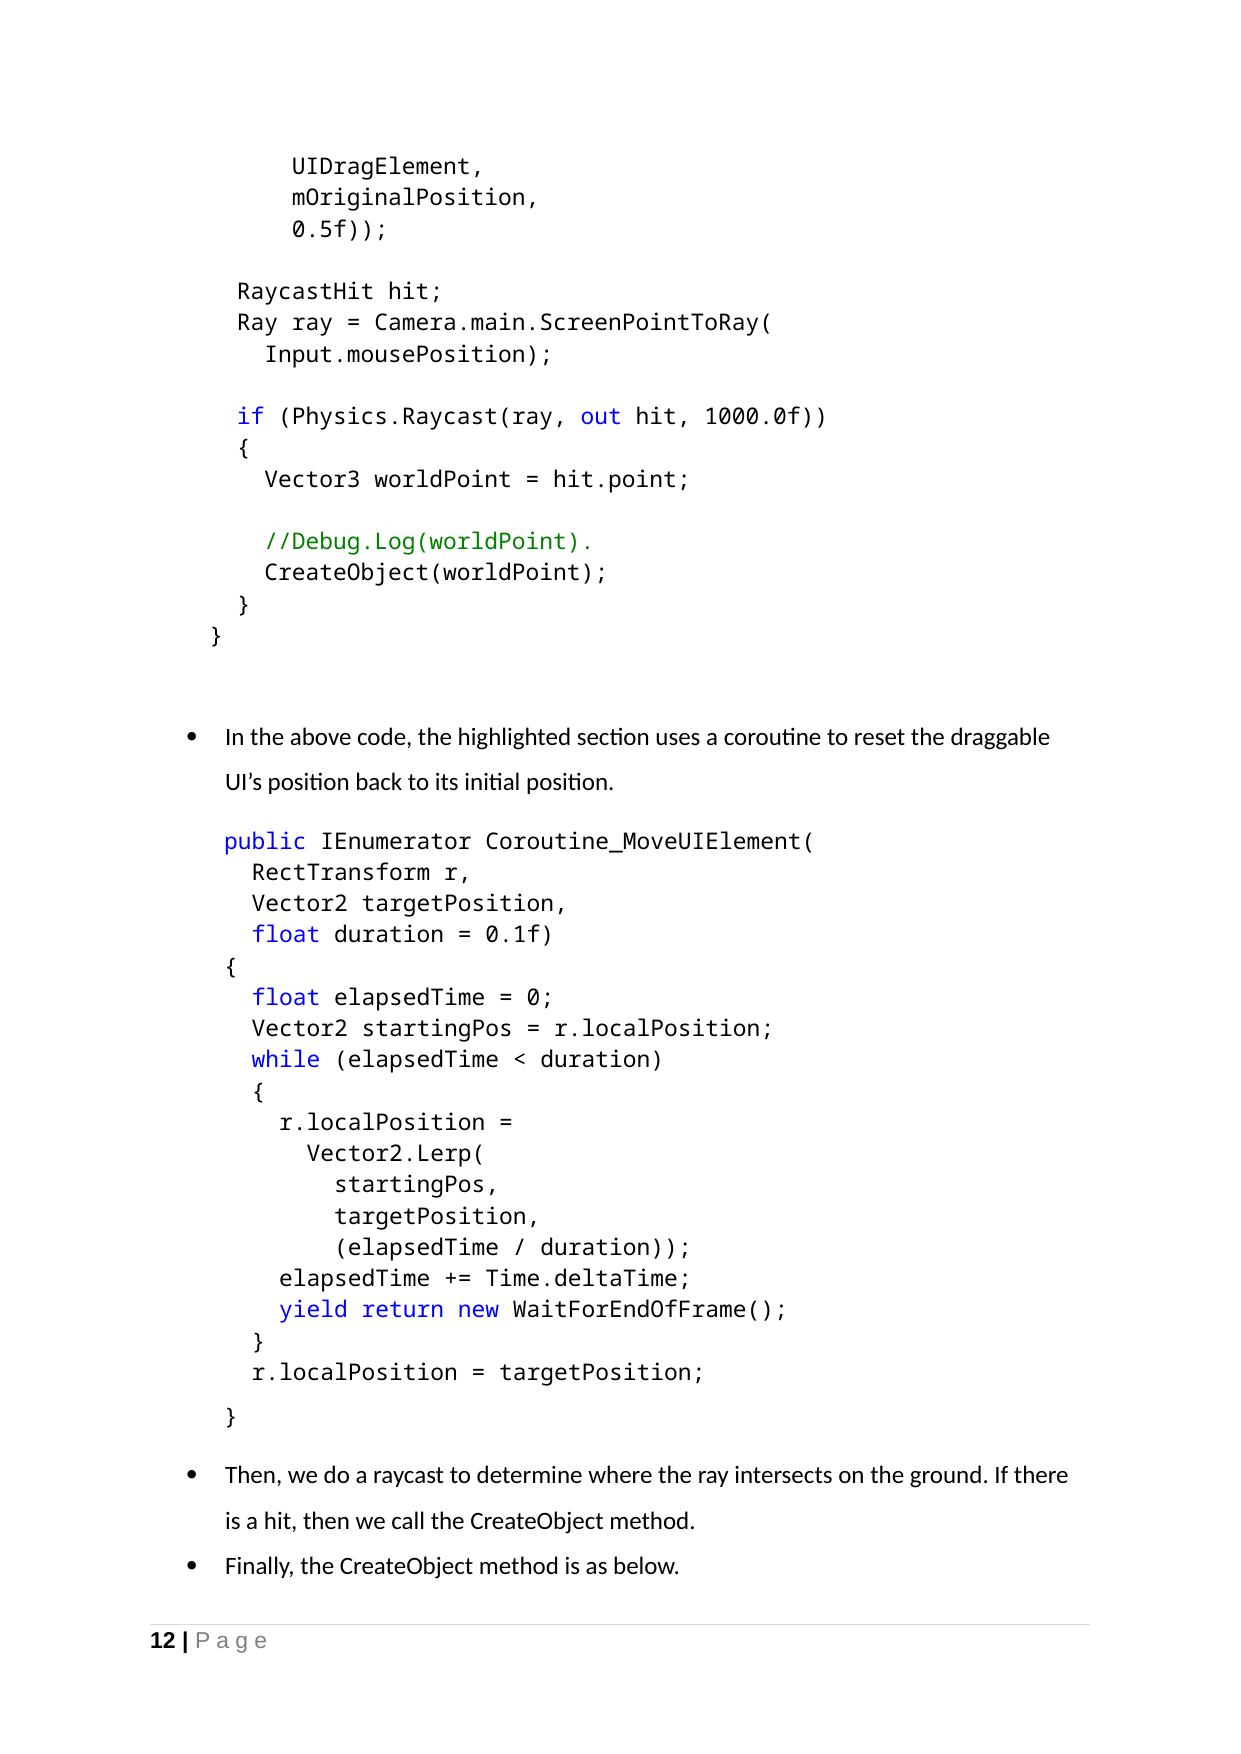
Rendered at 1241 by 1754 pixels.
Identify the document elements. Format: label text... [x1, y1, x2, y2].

text float duration = 0.1f) [150, 918, 1090, 950]
text float elapsedTime = 0; [150, 981, 1090, 1012]
text } [150, 587, 1090, 619]
text } [150, 1325, 1090, 1356]
text startingPos, [150, 1168, 1090, 1200]
text (elapsedTime / duration)); [150, 1231, 1090, 1262]
text public IEnumerator Coroutine_MoveUIElement( [150, 825, 1090, 856]
text 0.5f)); [150, 212, 1090, 244]
text yield return new WaitForEndOfFrame(); [150, 1293, 1090, 1325]
text UIDragElement, [150, 150, 1090, 181]
text { [150, 950, 1090, 981]
list In the above code, the highlighted section uses a coroutine to reset the draggable UI’s position back to its initial position. [187, 721, 1090, 797]
text CreateObject(worldPoint); [150, 556, 1090, 587]
text targetPosition, [150, 1200, 1090, 1231]
text //Debug.Log(worldPoint). [150, 525, 1090, 556]
text if (Physics.Raycast(ray, out hit, 1000.0f)) [150, 400, 1090, 431]
text Vector3 worldPoint = hit.point; [150, 462, 1090, 494]
list Then, we do a raycast to determine where the ray intersects on the ground. If there is a hit, then we call the CreateObject method. [187, 1459, 1090, 1535]
text elapsedTime += Time.deltaTime; [150, 1262, 1090, 1293]
text RectTransform r, [150, 856, 1090, 887]
text RaycastHit hit; [150, 275, 1090, 306]
text mOriginalPosition, [150, 181, 1090, 212]
text { [150, 431, 1090, 462]
text Ray ray = Camera.main.ScreenPointToRay( [150, 306, 1090, 337]
text Input.mousePosition); [150, 337, 1090, 369]
text } [150, 619, 1090, 650]
text } [150, 1400, 1090, 1431]
text { [150, 1075, 1090, 1106]
text while (elapsedTime < duration) [150, 1043, 1090, 1075]
text Vector2 targetPosition, [150, 887, 1090, 918]
text Vector2.Lerp( [150, 1137, 1090, 1168]
text Vector2 startingPos = r.localPosition; [150, 1012, 1090, 1043]
text r.localPosition = targetPosition; [150, 1356, 1090, 1387]
list Finally, the CreateObject method is as below. [187, 1551, 1090, 1581]
text r.localPosition = [150, 1106, 1090, 1137]
